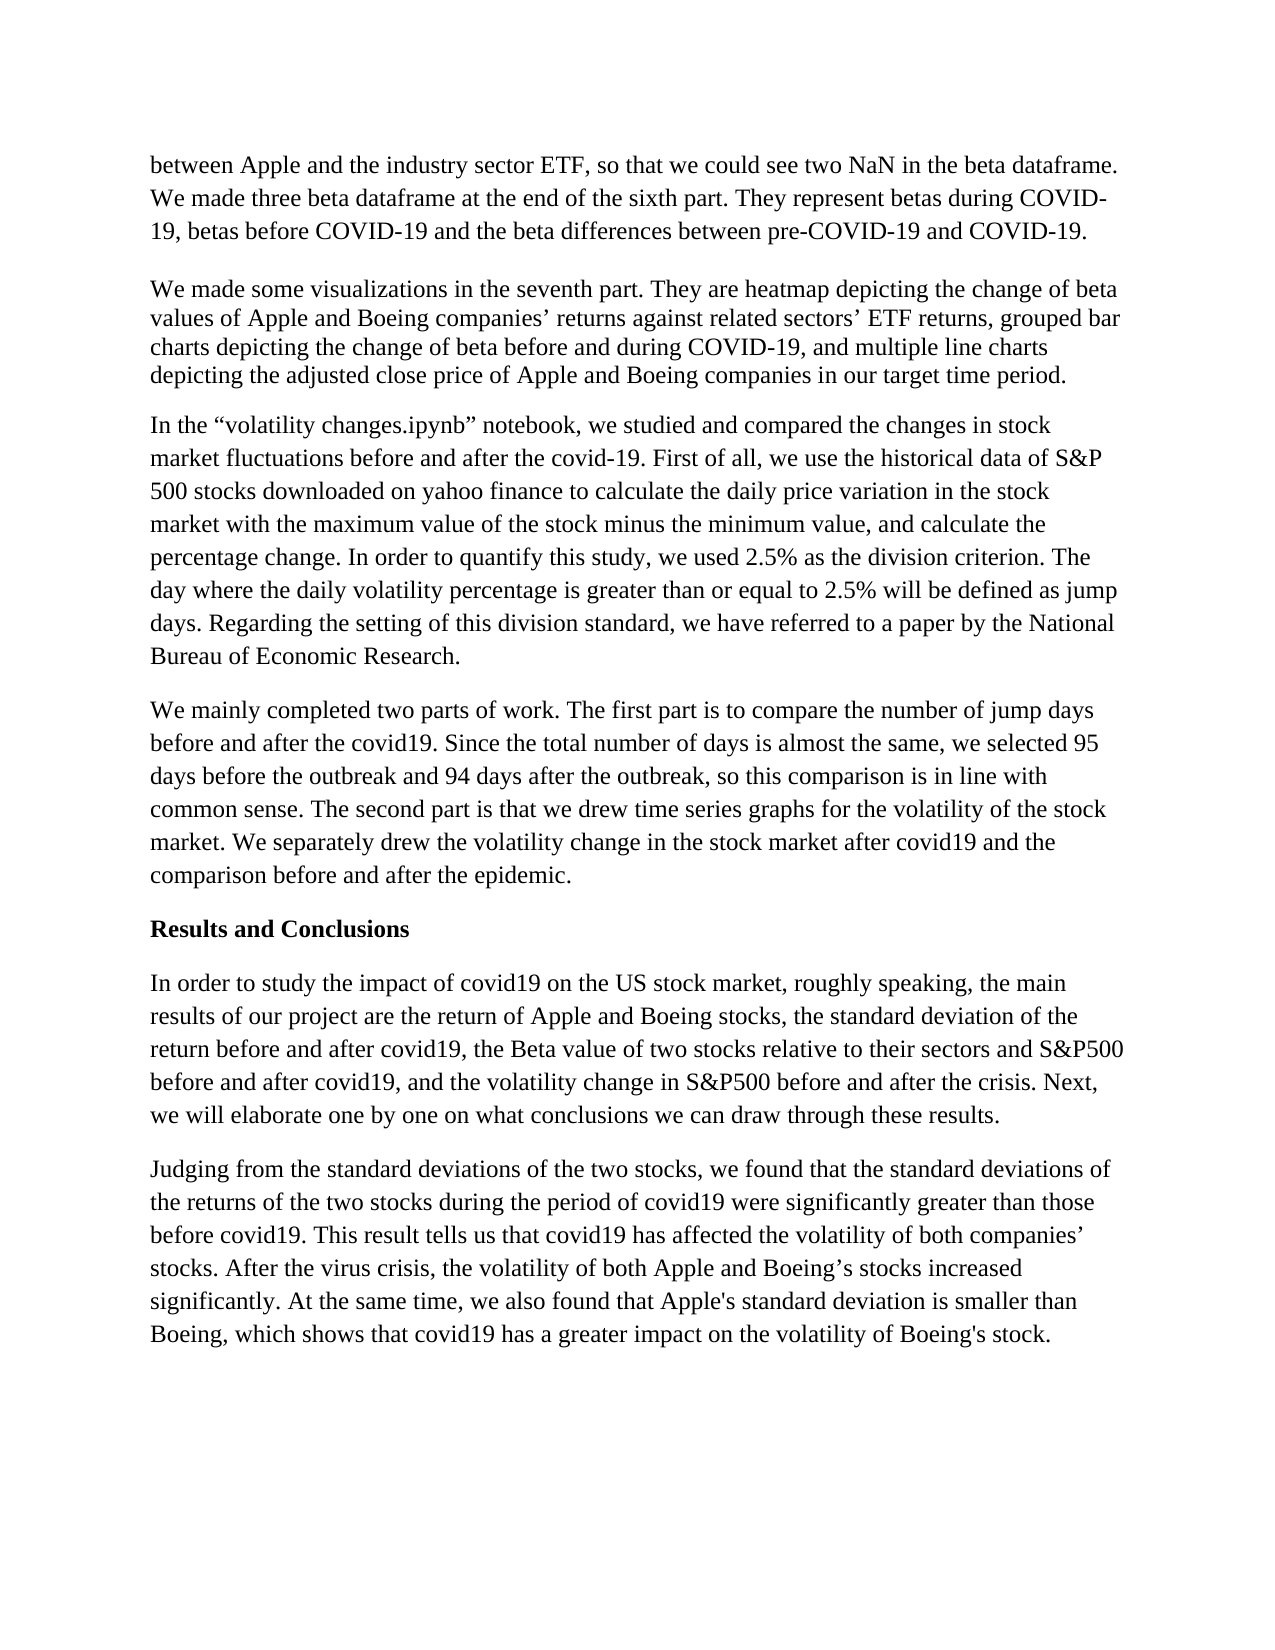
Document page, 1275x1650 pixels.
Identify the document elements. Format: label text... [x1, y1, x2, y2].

text Judging from the standard deviations of the two stocks, we found that the standard deviations of the returns of the two stocks during the period of covid19 were significantly greater than those before covid19. This result tells us that covid19 has affected the volatility of both companies’ stocks. After the virus crisis, the volatility of both Apple and Boeing’s stocks increased significantly. At the same time, we also found that Apple's standard deviation is smaller than Boeing, which shows that covid19 has a greater impact on the volatility of Boeing's stock. [150, 1154, 1125, 1347]
text In order to study the impact of covid19 on the US stock market, roughly speaking, the main results of our project are the return of Apple and Boeing stocks, the standard deviation of the return before and after covid19, the Beta value of two stocks relative to their sectors and S&P500 before and after covid19, and the volatility change in S&P500 before and after the crisis. Next, we will elaborate one by one on what conclusions we can draw through these results. [150, 968, 1125, 1128]
text Results and Conclusions [150, 914, 1125, 943]
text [150, 150, 1125, 245]
text We made some visualizations in the seventh part. They are heatmap depicting the change of beta values of Apple and Boeing companies’ returns against related sectors’ ETF returns, grouped bar charts depicting the change of beta before and during COVID-19, and multiple line charts depicting the adjusted close price of Apple and Boeing companies in our target time period. [150, 274, 1125, 389]
text In the “volatility changes.ipynb” notebook, we studied and compared the changes in stock market fluctuations before and after the covid-19. First of all, we use the historical data of S&P 500 stocks downloaded on yahoo finance to calculate the daily price variation in the stock market with the maximum value of the stock minus the minimum value, and calculate the percentage change. In order to quantify this study, we used 2.5% as the division criterion. The day where the daily volatility percentage is greater than or equal to 2.5% will be defined as jump days. Regarding the setting of this division standard, we have referred to a paper by the National Bureau of Economic Research. [150, 410, 1125, 670]
text We mainly completed two parts of work. The first part is to compare the number of jump days before and after the covid19. Since the total number of days is almost the same, we selected 95 days before the outbreak and 94 days after the outbreak, so this comparison is in line with common sense. The second part is that we drew time series graphs for the volatility of the stock market. We separately drew the volatility change in the stock market after covid19 and the comparison before and after the epidemic. [150, 695, 1125, 889]
